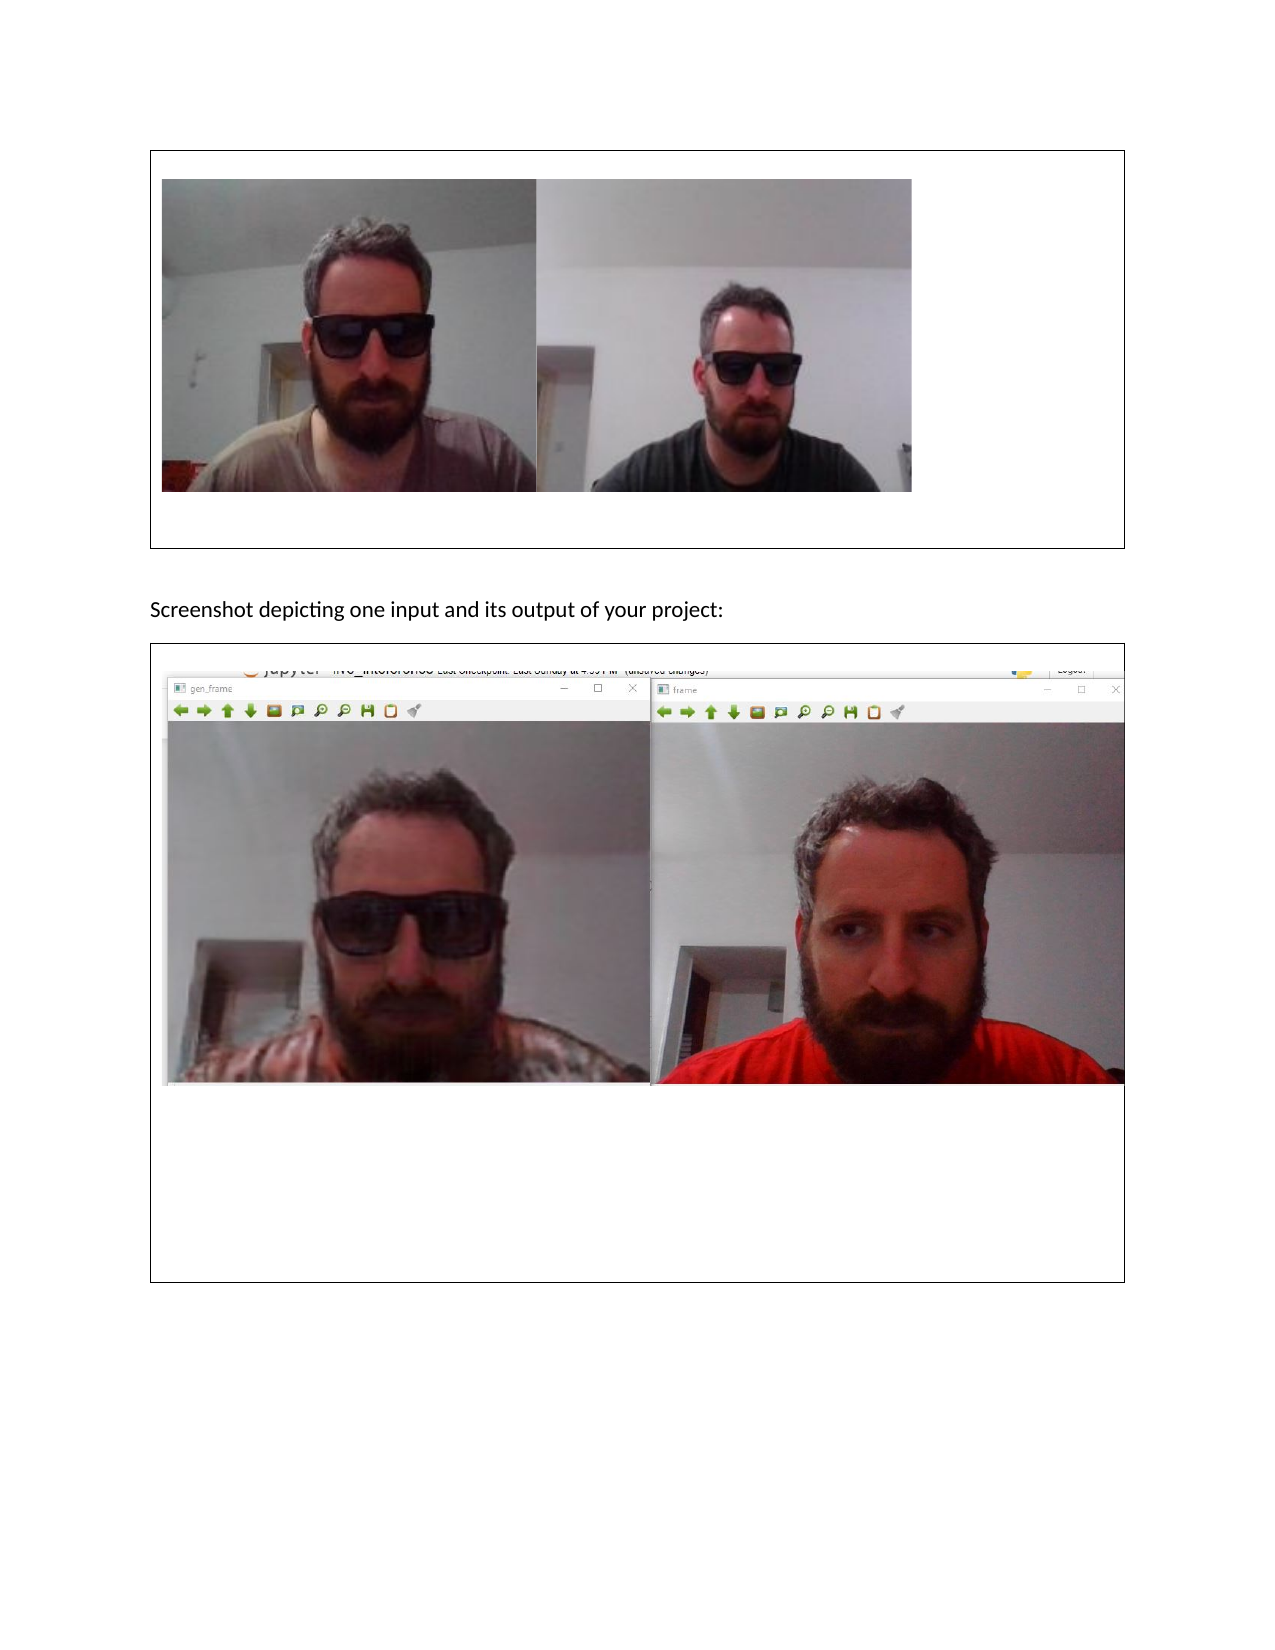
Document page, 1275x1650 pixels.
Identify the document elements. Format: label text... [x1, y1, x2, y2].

picture [161, 179, 912, 492]
text Screenshot depicting one input and its output of your project: [150, 596, 1125, 623]
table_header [151, 151, 1124, 548]
table_header [151, 644, 1124, 1282]
picture [161, 671, 1125, 1086]
